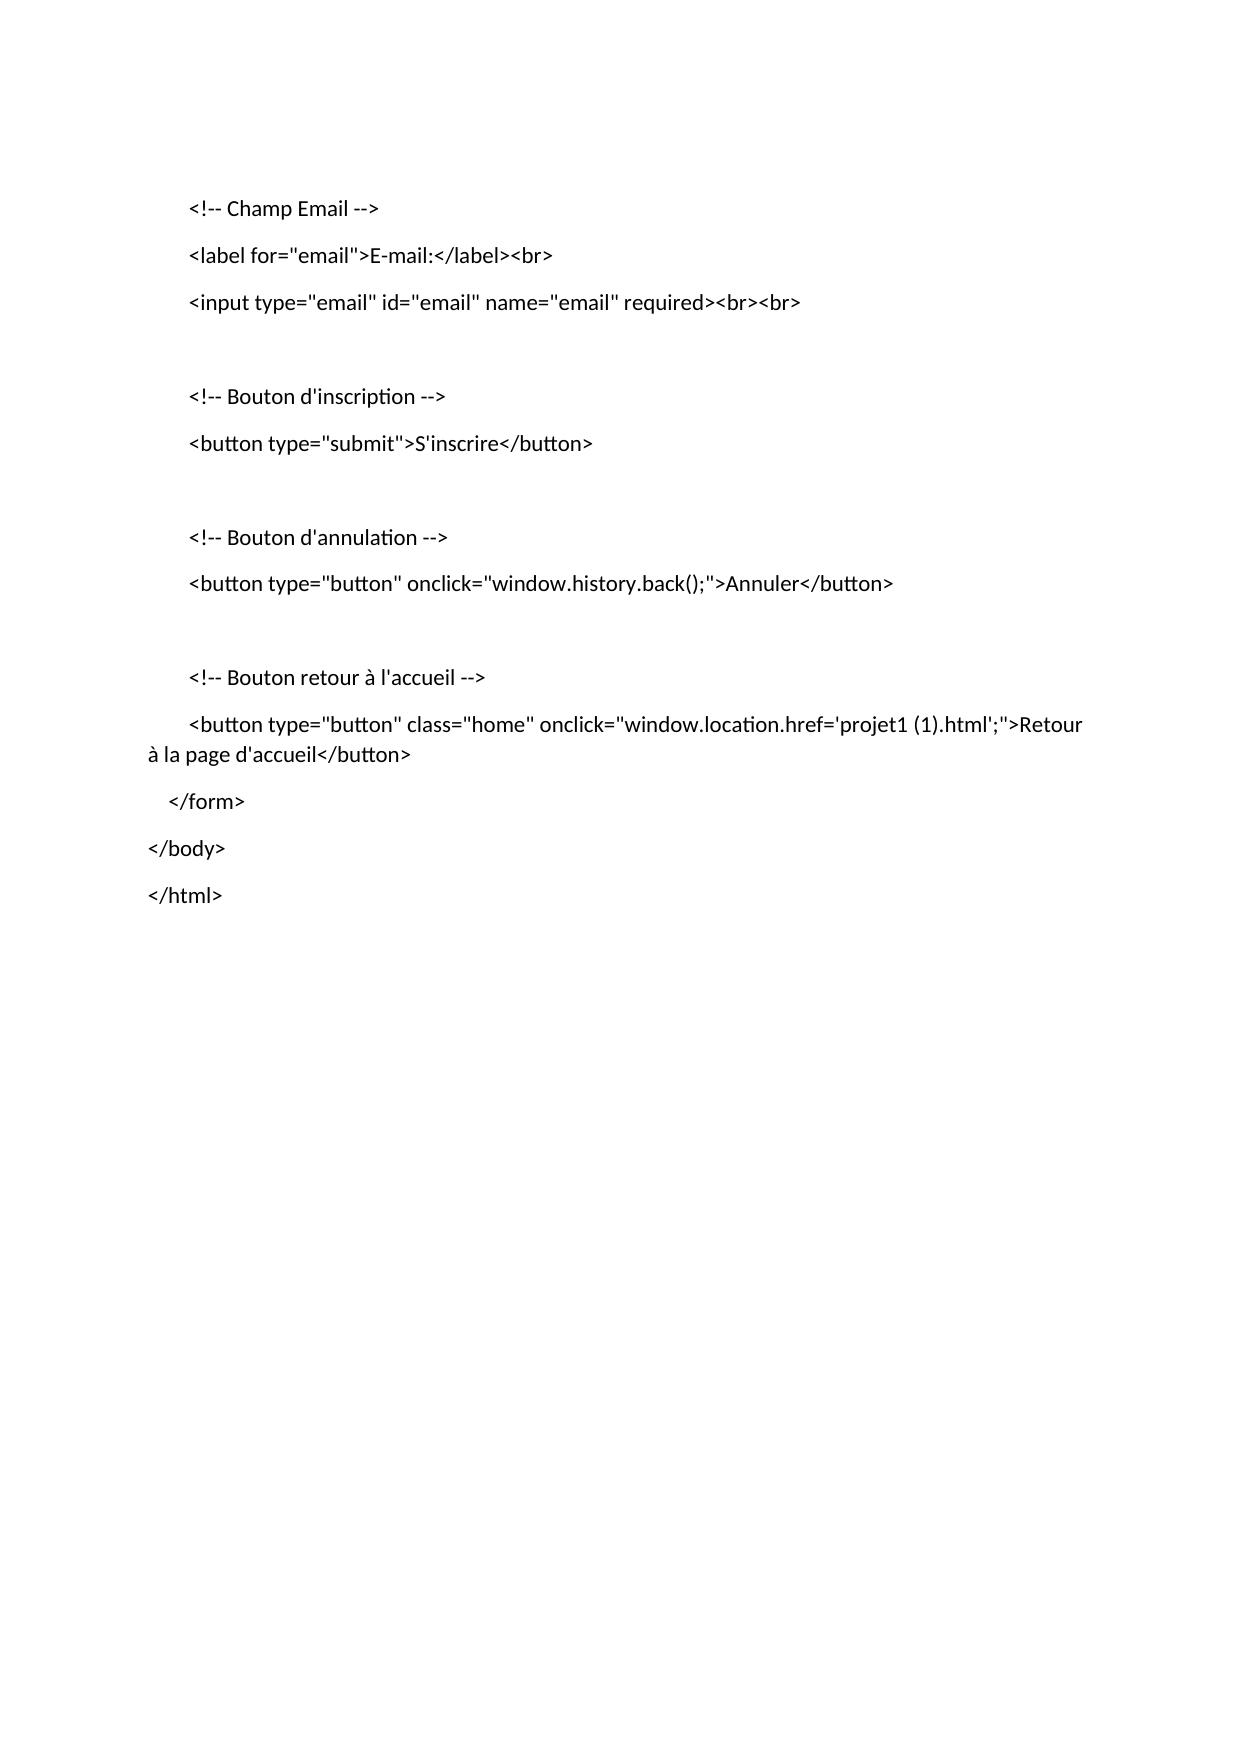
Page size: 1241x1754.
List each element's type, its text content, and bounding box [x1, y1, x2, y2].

text <!-- Bouton d'inscription --> [148, 382, 1093, 410]
text <button type="submit">S'inscrire</button> [148, 429, 1093, 457]
text <!-- Bouton retour à l'accueil --> [148, 663, 1093, 691]
text </html> [148, 881, 1093, 909]
text <!-- Champ Email --> [148, 194, 1093, 222]
text </form> [148, 787, 1093, 815]
text </body> [148, 834, 1093, 862]
text <button type="button" class="home" onclick="window.location.href='projet1 (1).html';">Retour à la page d'accueil</button> [148, 710, 1093, 768]
text <label for="email">E-mail:</label><br> [148, 241, 1093, 269]
text <button type="button" onclick="window.history.back();">Annuler</button> [148, 569, 1093, 597]
text <input type="email" id="email" name="email" required><br><br> [148, 288, 1093, 316]
text <!-- Bouton d'annulation --> [148, 523, 1093, 551]
